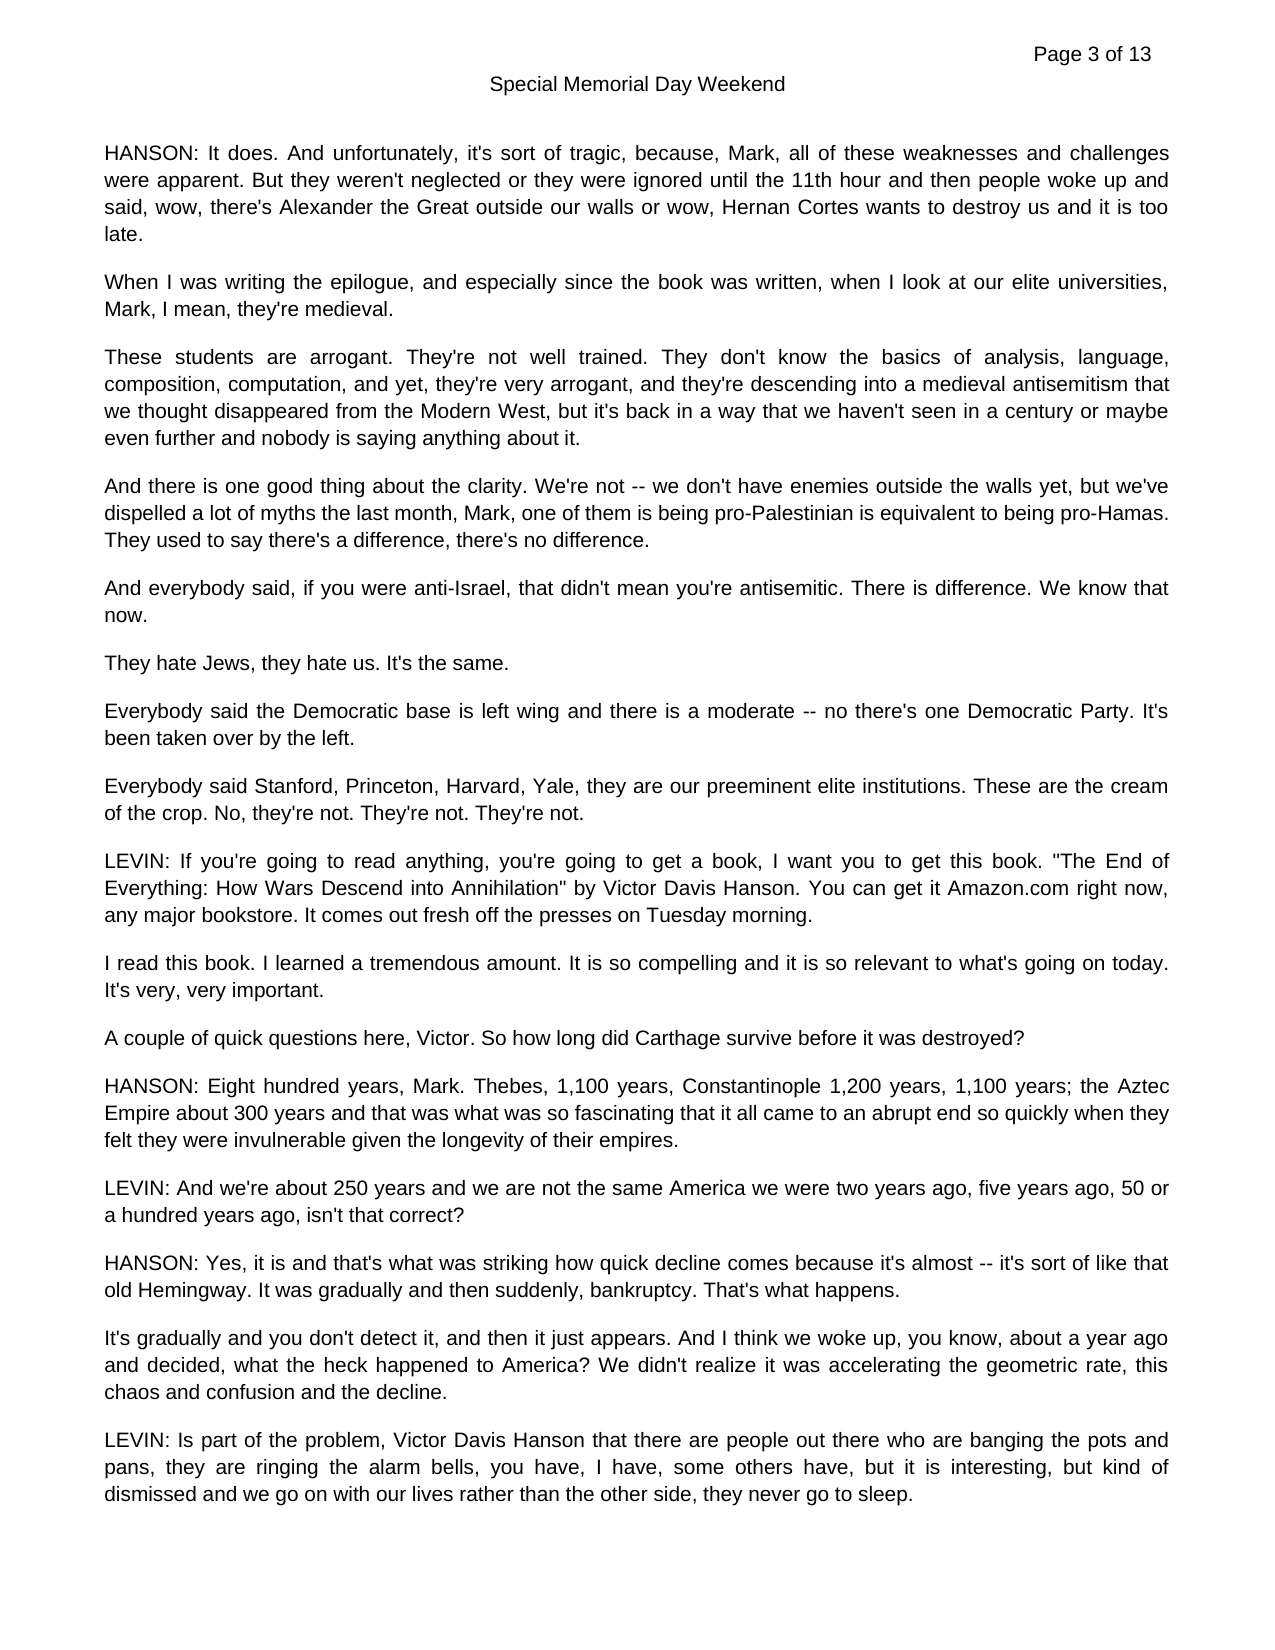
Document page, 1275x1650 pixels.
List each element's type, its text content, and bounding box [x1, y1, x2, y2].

text LEVIN: If you're going to read anything, you're going to get a book, I want you to get this book. "The End of Everything: How Wars Descend into Annihilation" by Victor Davis Hanson. You can get it Amazon.com right now, any major bookstore. It comes out fresh off the presses on Tuesday morning. [104, 846, 1171, 927]
text It's gradually and you don't detect it, and then it just appears. And I think we woke up, you know, about a year ago and decided, what the heck happened to America? We didn't realize it was accelerating the geometric rate, this chaos and confusion and the decline. [104, 1323, 1171, 1404]
text LEVIN: Is part of the problem, Victor Davis Hanson that there are people out there who are banging the pots and pans, they are ringing the alarm bells, you have, I have, some others have, but it is interesting, but kind of dismissed and we go on with our lives rather than the other side, they never go to sleep. [104, 1425, 1171, 1506]
text A couple of quick questions here, Victor. So how long did Carthage survive before it was destroyed? [104, 1023, 1171, 1050]
text They hate Jews, they hate us. It's the same. [104, 648, 1171, 675]
text LEVIN: And we're about 250 years and we are not the same America we were two years ago, five years ago, 50 or a hundred years ago, isn't that correct? [104, 1173, 1171, 1227]
text And everybody said, if you were anti-Israel, that didn't mean you're antisemitic. There is difference. We know that now. [104, 573, 1171, 627]
text HANSON: Yes, it is and that's what was striking how quick decline comes because it's almost -- it's sort of like that old Hemingway. It was gradually and then suddenly, bankruptcy. That's what happens. [104, 1248, 1171, 1302]
text Everybody said the Democratic base is left wing and there is a moderate -- no there's one Democratic Party. It's been taken over by the left. [104, 696, 1171, 750]
text I read this book. I learned a tremendous amount. It is so compelling and it is so relevant to what's going on today. It's very, very important. [104, 948, 1171, 1002]
text Everybody said Stanford, Princeton, Harvard, Yale, they are our preeminent elite institutions. These are the cream of the crop. No, they're not. They're not. They're not. [104, 771, 1171, 825]
text HANSON: It does. And unfortunately, it's sort of tragic, because, Mark, all of these weaknesses and challenges were apparent. But they weren't neglected or they were ignored until the 11th hour and then people woke up and said, wow, there's Alexander the Great outside our walls or wow, Hernan Cortes wants to destroy us and it is too late. [104, 137, 1171, 246]
text These students are arrogant. They're not well trained. They don't know the basics of analysis, language, composition, computation, and yet, they're very arrogant, and they're descending into a medieval antisemitism that we thought disappeared from the Modern West, but it's back in a way that we haven't seen in a century or maybe even further and nobody is saying anything about it. [104, 342, 1171, 450]
text And there is one good thing about the clarity. We're not -- we don't have enemies outside the walls yet, but we've dispelled a lot of myths the last month, Mark, one of them is being pro-Palestinian is equivalent to being pro-Hamas. They used to say there's a difference, there's no difference. [104, 471, 1171, 552]
text HANSON: Eight hundred years, Mark. Thebes, 1,100 years, Constantinople 1,200 years, 1,100 years; the Aztec Empire about 300 years and that was what was so fascinating that it all came to an abrupt end so quickly when they felt they were invulnerable given the longevity of their empires. [104, 1071, 1171, 1152]
text When I was writing the epilogue, and especially since the book was written, when I look at our elite universities, Mark, I mean, they're medieval. [104, 267, 1171, 321]
